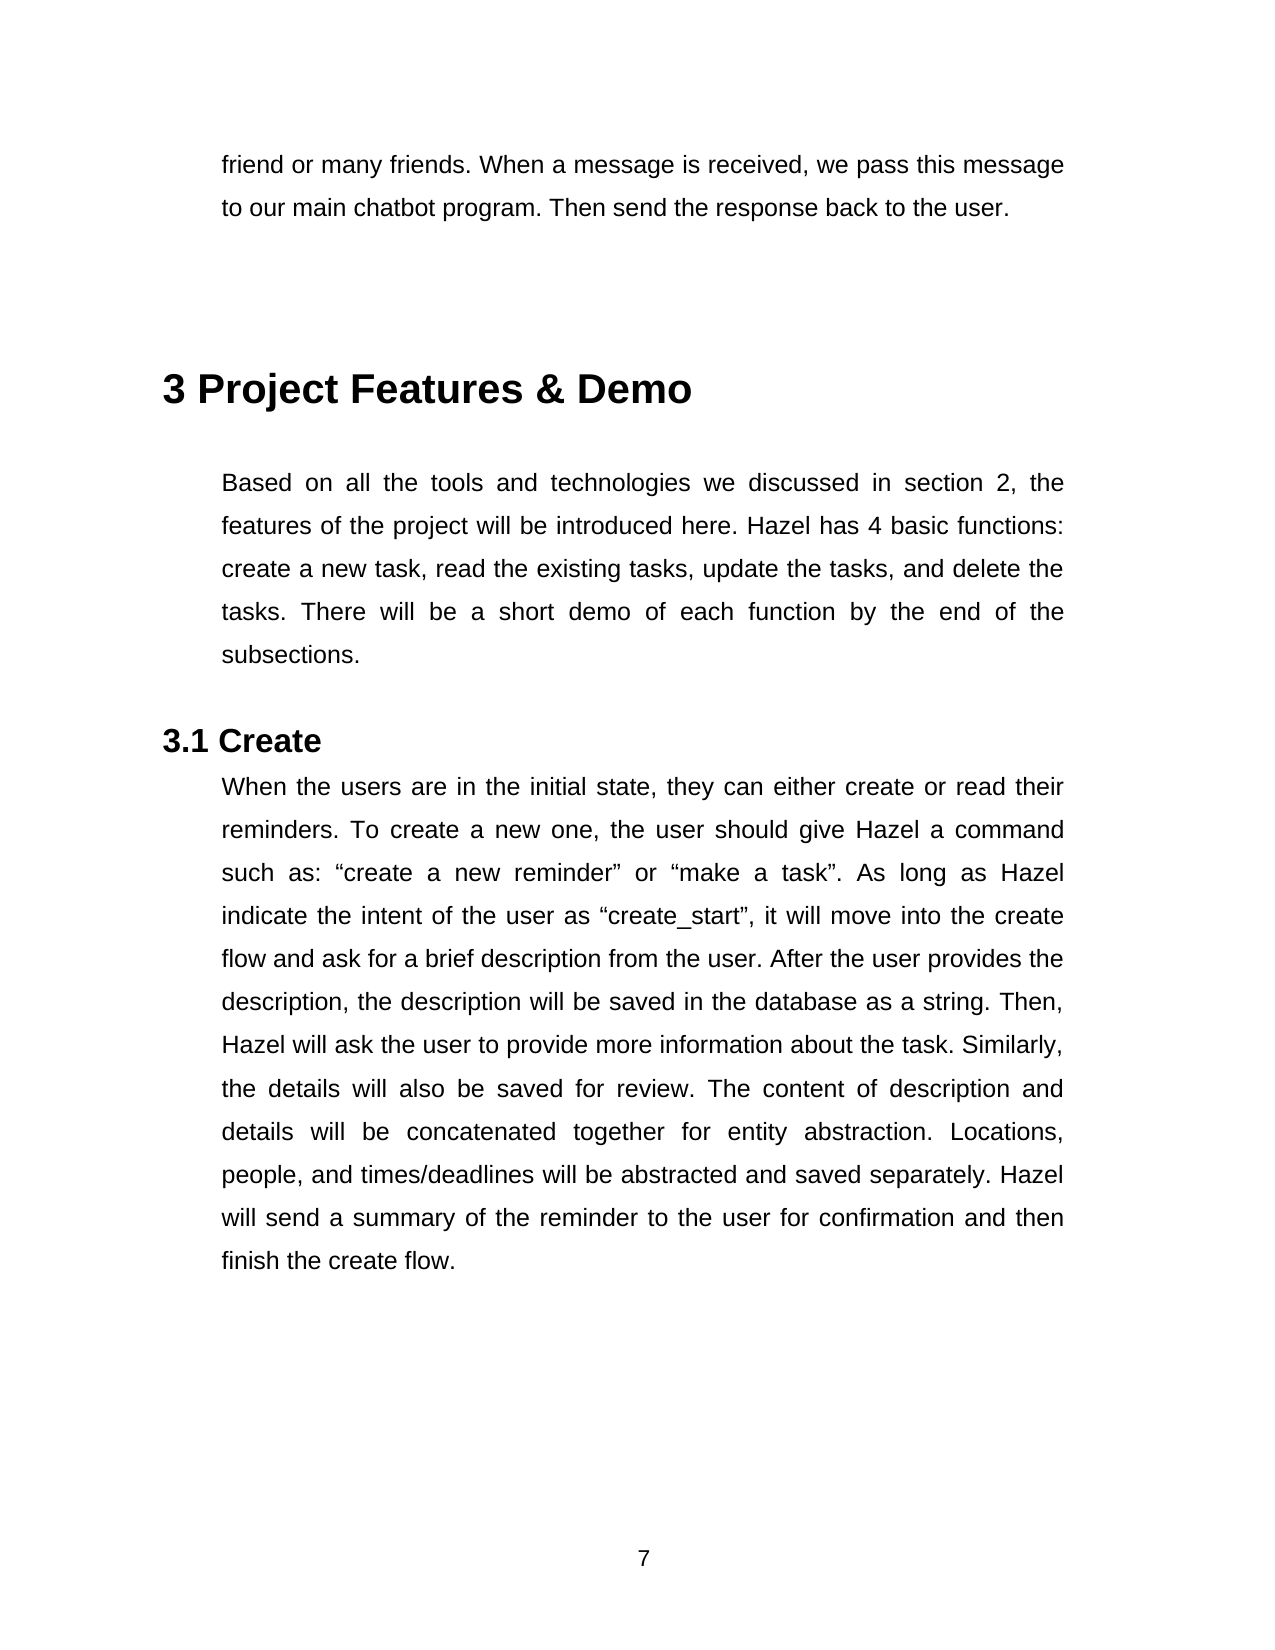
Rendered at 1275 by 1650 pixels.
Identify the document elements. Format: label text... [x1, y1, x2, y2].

subtitle 3.1 Create [162, 721, 1125, 759]
text When the users are in the initial state, they can either create or read their reminders. To create a new one, the user should give Hazel a command such as: “create a new reminder” or “make a task”. As long as Hazel indicate the intent of the user as “create_start”, it will move into the create flow and ask for a brief description from the user. After the user provides the description, the description will be saved in the database as a string. Then, Hazel will ask the user to provide more information about the task. Similarly, the details will also be saved for review. The content of description and details will be concatenated together for entity abstraction. Locations, people, and times/deadlines will be abstracted and saved separately. Hazel will send a summary of the reminder to the user for confirmation and then finish the create flow. [221, 772, 1065, 1275]
text Based on all the tools and technologies we discussed in section 2, the features of the project will be introduced here. Hazel has 4 basic functions: create a new task, read the existing tasks, update the tasks, and delete the tasks. There will be a short demo of each function by the end of the subsections. [221, 468, 1065, 669]
subtitle 3 Project Features & Demo [162, 364, 1125, 412]
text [221, 150, 1065, 222]
